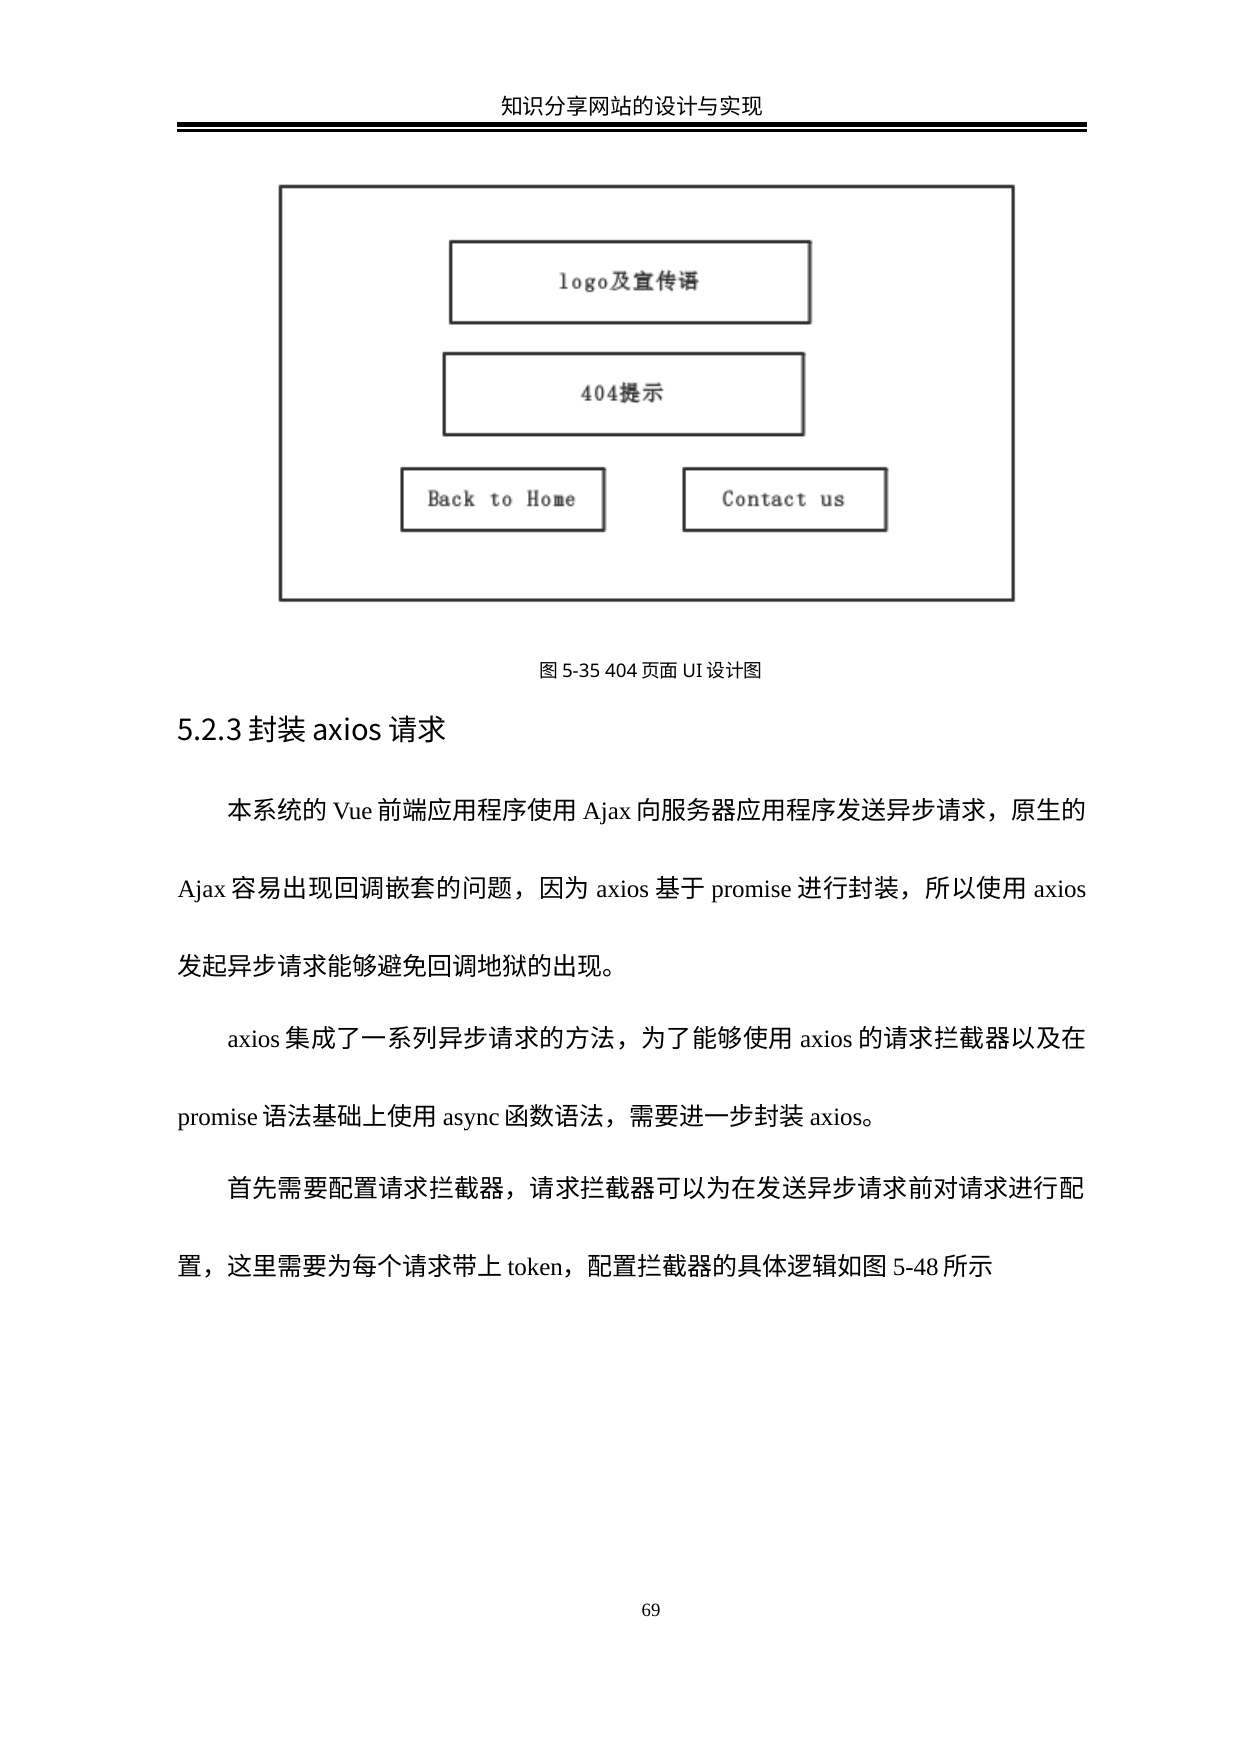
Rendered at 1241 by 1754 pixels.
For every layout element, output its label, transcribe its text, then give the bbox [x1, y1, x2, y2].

text 图5-35 404页面UI设计图 [177, 653, 1087, 685]
picture [261, 159, 1053, 621]
text axios集成了一系列异步请求的方法，为了能够使用axios的请求拦截器以及在promise语法基础上使用async函数语法，需要进一步封装axios。 [177, 1004, 1087, 1147]
subtitle 5.2.3封装axios请求 [177, 707, 1087, 749]
text 首先需要配置请求拦截器，请求拦截器可以为在发送异步请求前对请求进行配置，这里需要为每个请求带上token，配置拦截器的具体逻辑如图5-48所示 [177, 1154, 1087, 1297]
text 本系统的Vue前端应用程序使用Ajax向服务器应用程序发送异步请求，原生的Ajax容易出现回调嵌套的问题，因为axios基于promise进行封装，所以使用axios发起异步请求能够避免回调地狱的出现。 [177, 776, 1087, 997]
